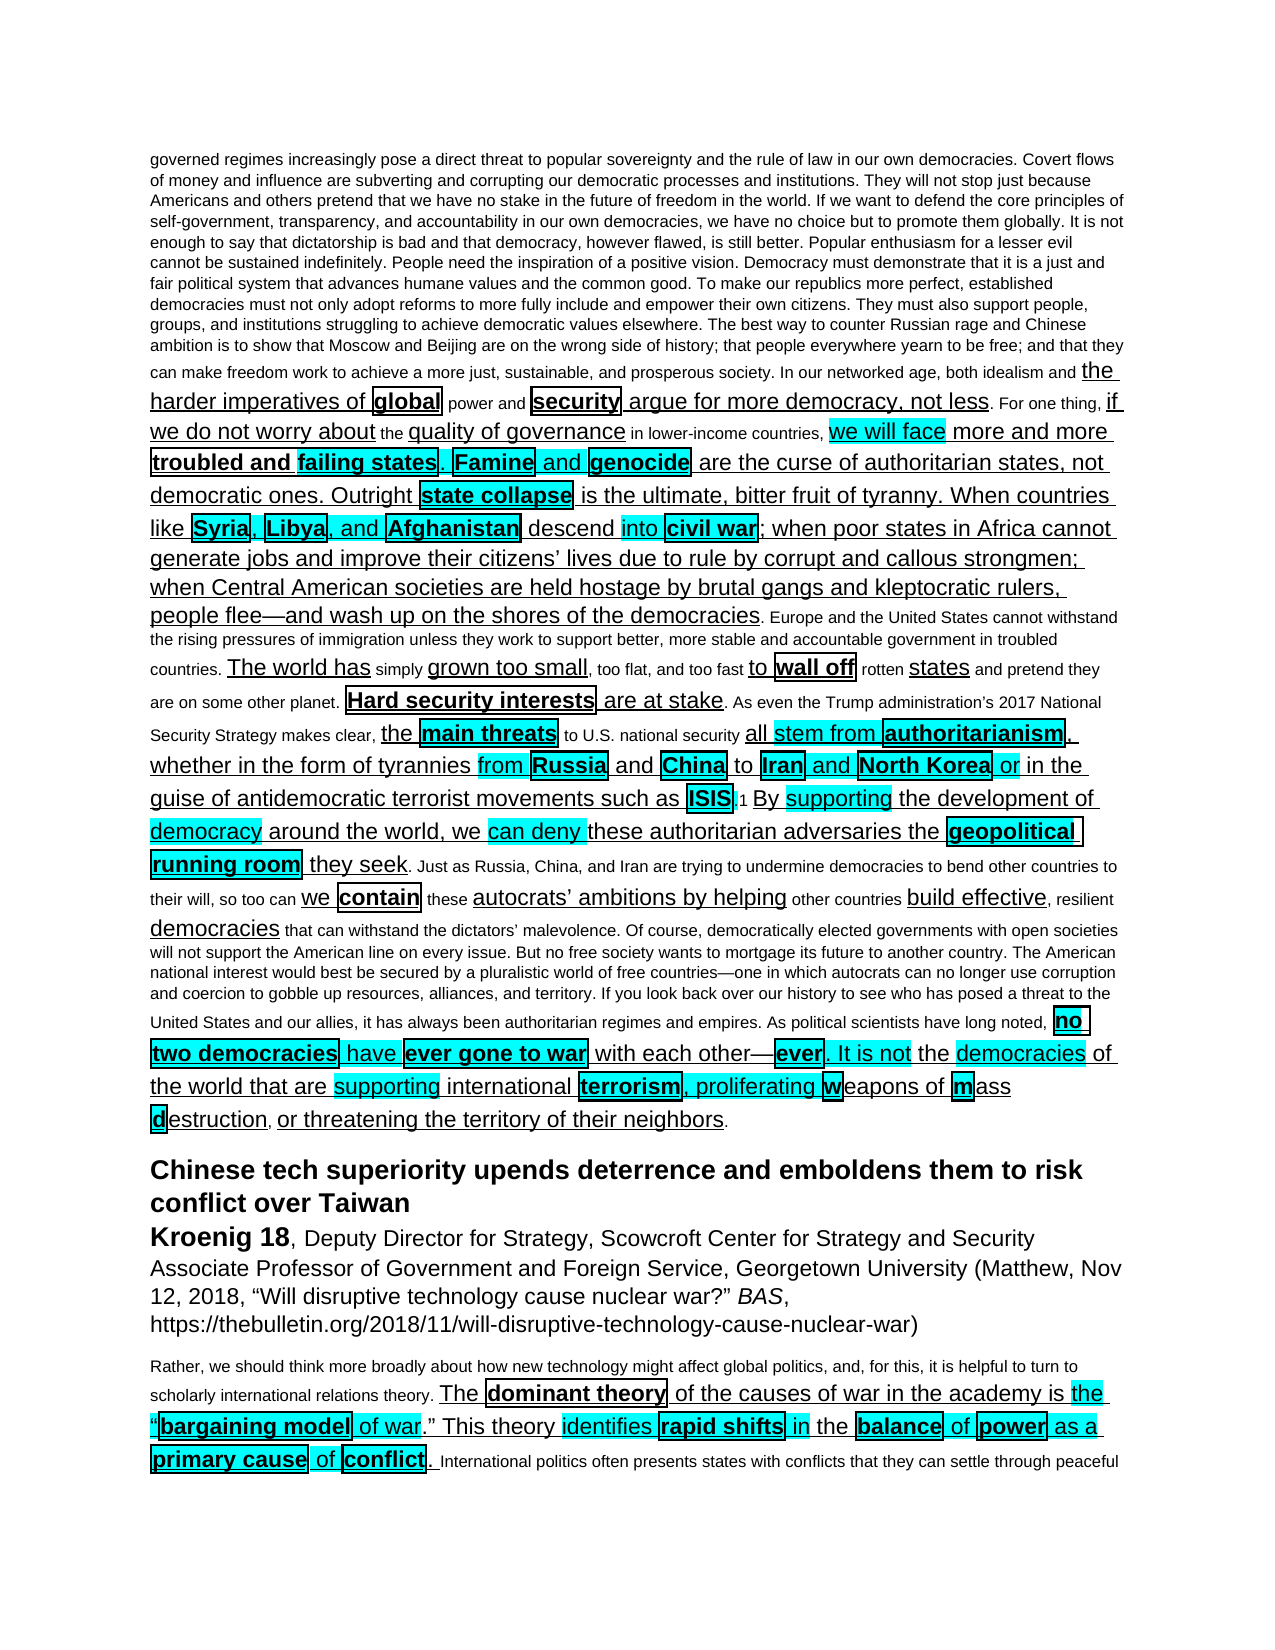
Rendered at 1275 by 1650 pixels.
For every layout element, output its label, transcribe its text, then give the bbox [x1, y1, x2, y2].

text Kroenig 18, Deputy Director for Strategy, Scowcroft Center for Strategy and Security Associate Professor of Government and Foreign Service, Georgetown University (Matthew, Nov 12, 2018, “Will disruptive technology cause nuclear war?” BAS, https://thebulletin.org/2018/11/will-disruptive-technology-cause-nuclear-war) [150, 1221, 1125, 1338]
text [150, 150, 1125, 1134]
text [150, 1356, 1125, 1474]
subtitle Chinese tech superiority upends deterrence and emboldens them to risk conflict over Taiwan [150, 1154, 1125, 1219]
